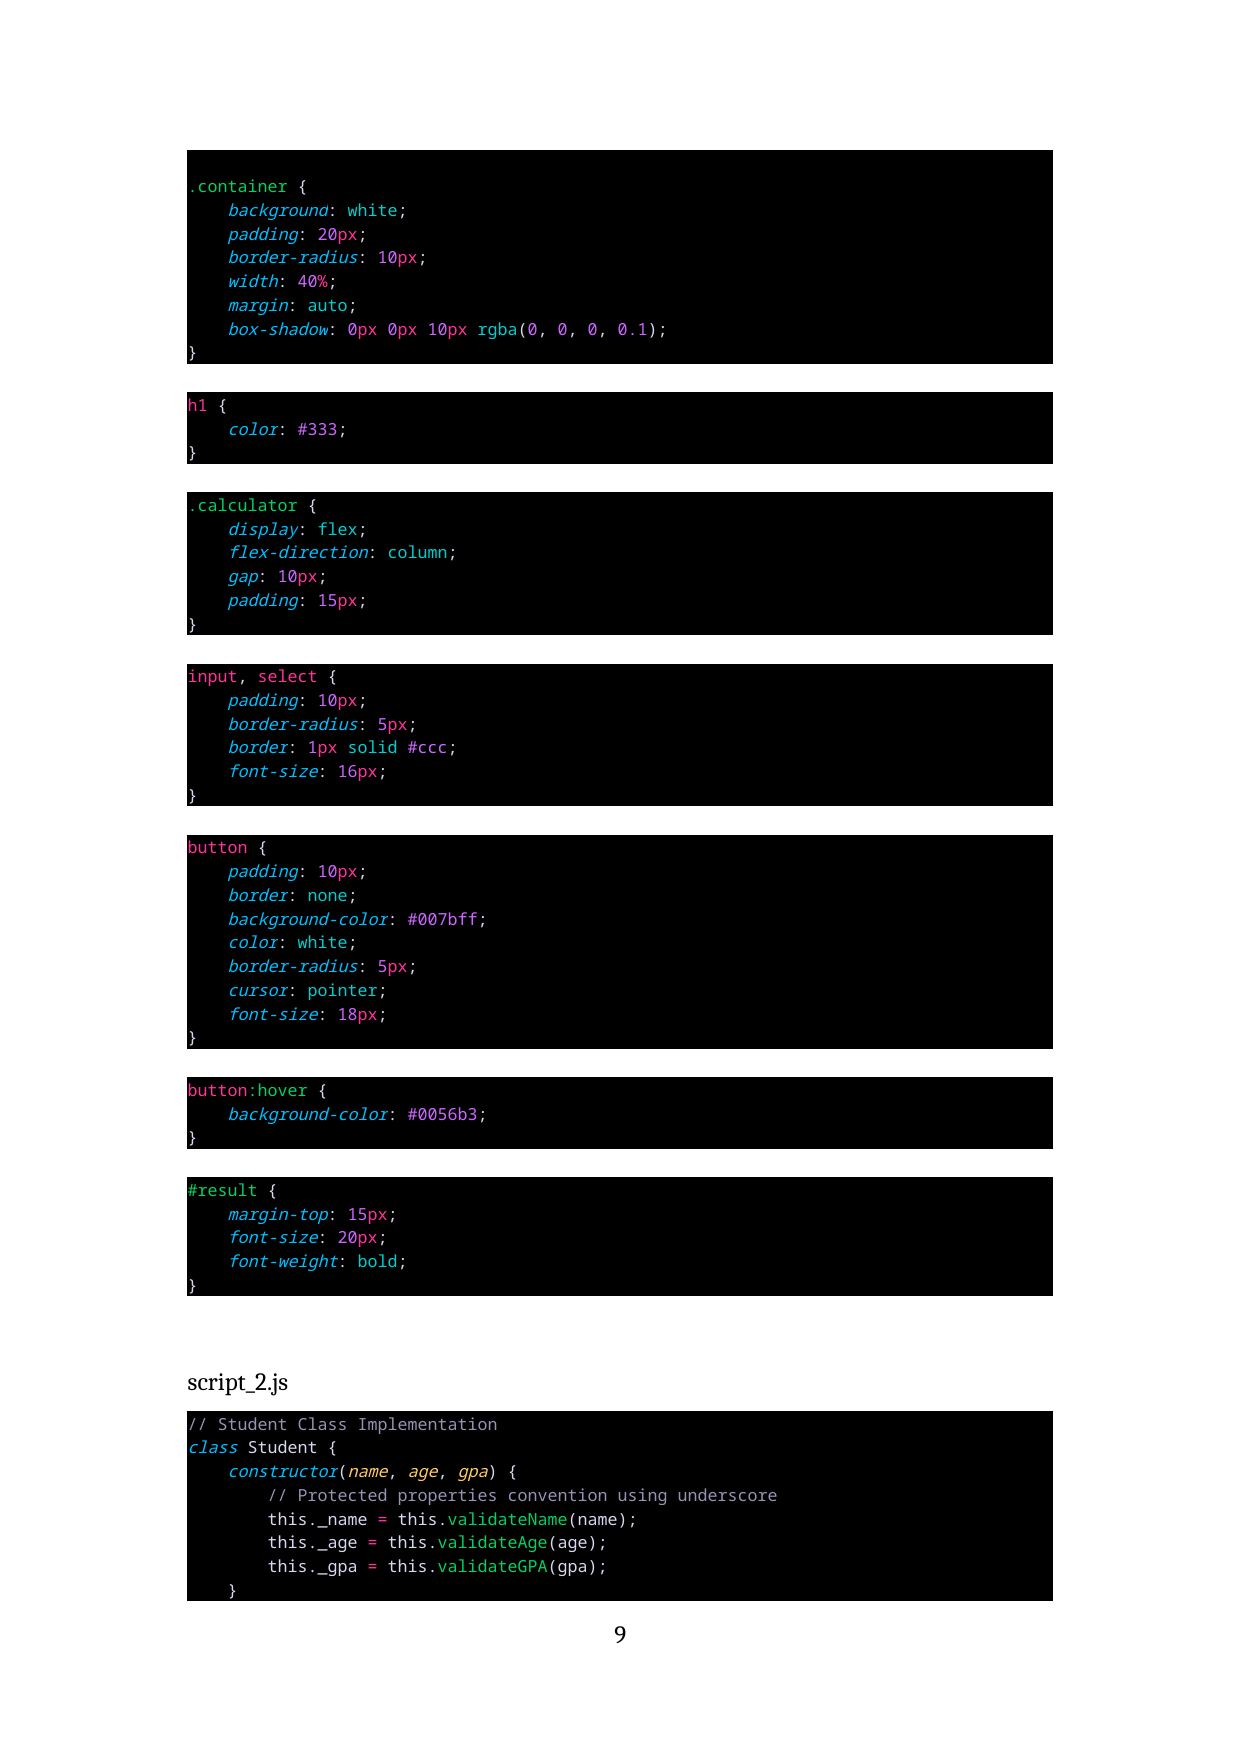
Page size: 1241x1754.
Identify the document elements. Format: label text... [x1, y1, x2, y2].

text padding: 10px; [187, 859, 1053, 882]
text padding: 20px; [187, 221, 1053, 245]
text border: none; [187, 882, 1053, 906]
text font-size: 20px; [187, 1225, 1053, 1249]
text h1 { [187, 392, 1053, 416]
text button:hover { [187, 1077, 1053, 1101]
text box-shadow: 0px 0px 10px rgba(0, 0, 0, 0.1); [187, 316, 1053, 340]
list script_2.js [187, 1368, 1053, 1397]
text width: 40%; [187, 269, 1053, 292]
text this._age = this.validateAge(age); [187, 1530, 1053, 1554]
text font-size: 18px; [187, 1001, 1053, 1025]
text border: 1px solid #ccc; [187, 735, 1053, 759]
text #result { [187, 1177, 1053, 1201]
text gap: 10px; [187, 564, 1053, 587]
text border-radius: 5px; [187, 954, 1053, 977]
text color: white; [187, 930, 1053, 954]
text padding: 15px; [187, 587, 1053, 611]
text margin-top: 15px; [187, 1201, 1053, 1225]
text input, select { [187, 664, 1053, 687]
text } [187, 611, 1053, 635]
text } [187, 1025, 1053, 1049]
text background-color: #007bff; [187, 906, 1053, 930]
text font-size: 16px; [187, 759, 1053, 782]
text } [187, 340, 1053, 364]
text border-radius: 5px; [187, 711, 1053, 735]
text } [187, 1125, 1053, 1149]
text color: #333; [187, 416, 1053, 440]
text display: flex; [187, 516, 1053, 540]
text // Student Class Implementation [187, 1411, 1053, 1435]
text constructor(name, age, gpa) { [187, 1459, 1053, 1482]
text this._name = this.validateName(name); [187, 1506, 1053, 1530]
text } [187, 782, 1053, 806]
text background: white; [187, 197, 1053, 221]
text flex-direction: column; [187, 540, 1053, 564]
text } [187, 1577, 1053, 1601]
text .calculator { [187, 492, 1053, 516]
text // Protected properties convention using underscore [187, 1482, 1053, 1506]
text } [187, 440, 1053, 464]
text background-color: #0056b3; [187, 1101, 1053, 1125]
text .container { [187, 174, 1053, 197]
text class Student { [187, 1435, 1053, 1459]
text margin: auto; [187, 292, 1053, 316]
text cursor: pointer; [187, 977, 1053, 1001]
text padding: 10px; [187, 687, 1053, 711]
text button { [187, 835, 1053, 859]
text } [187, 1272, 1053, 1296]
text font-weight: bold; [187, 1249, 1053, 1272]
text this._gpa = this.validateGPA(gpa); [187, 1554, 1053, 1577]
text border-radius: 10px; [187, 245, 1053, 269]
